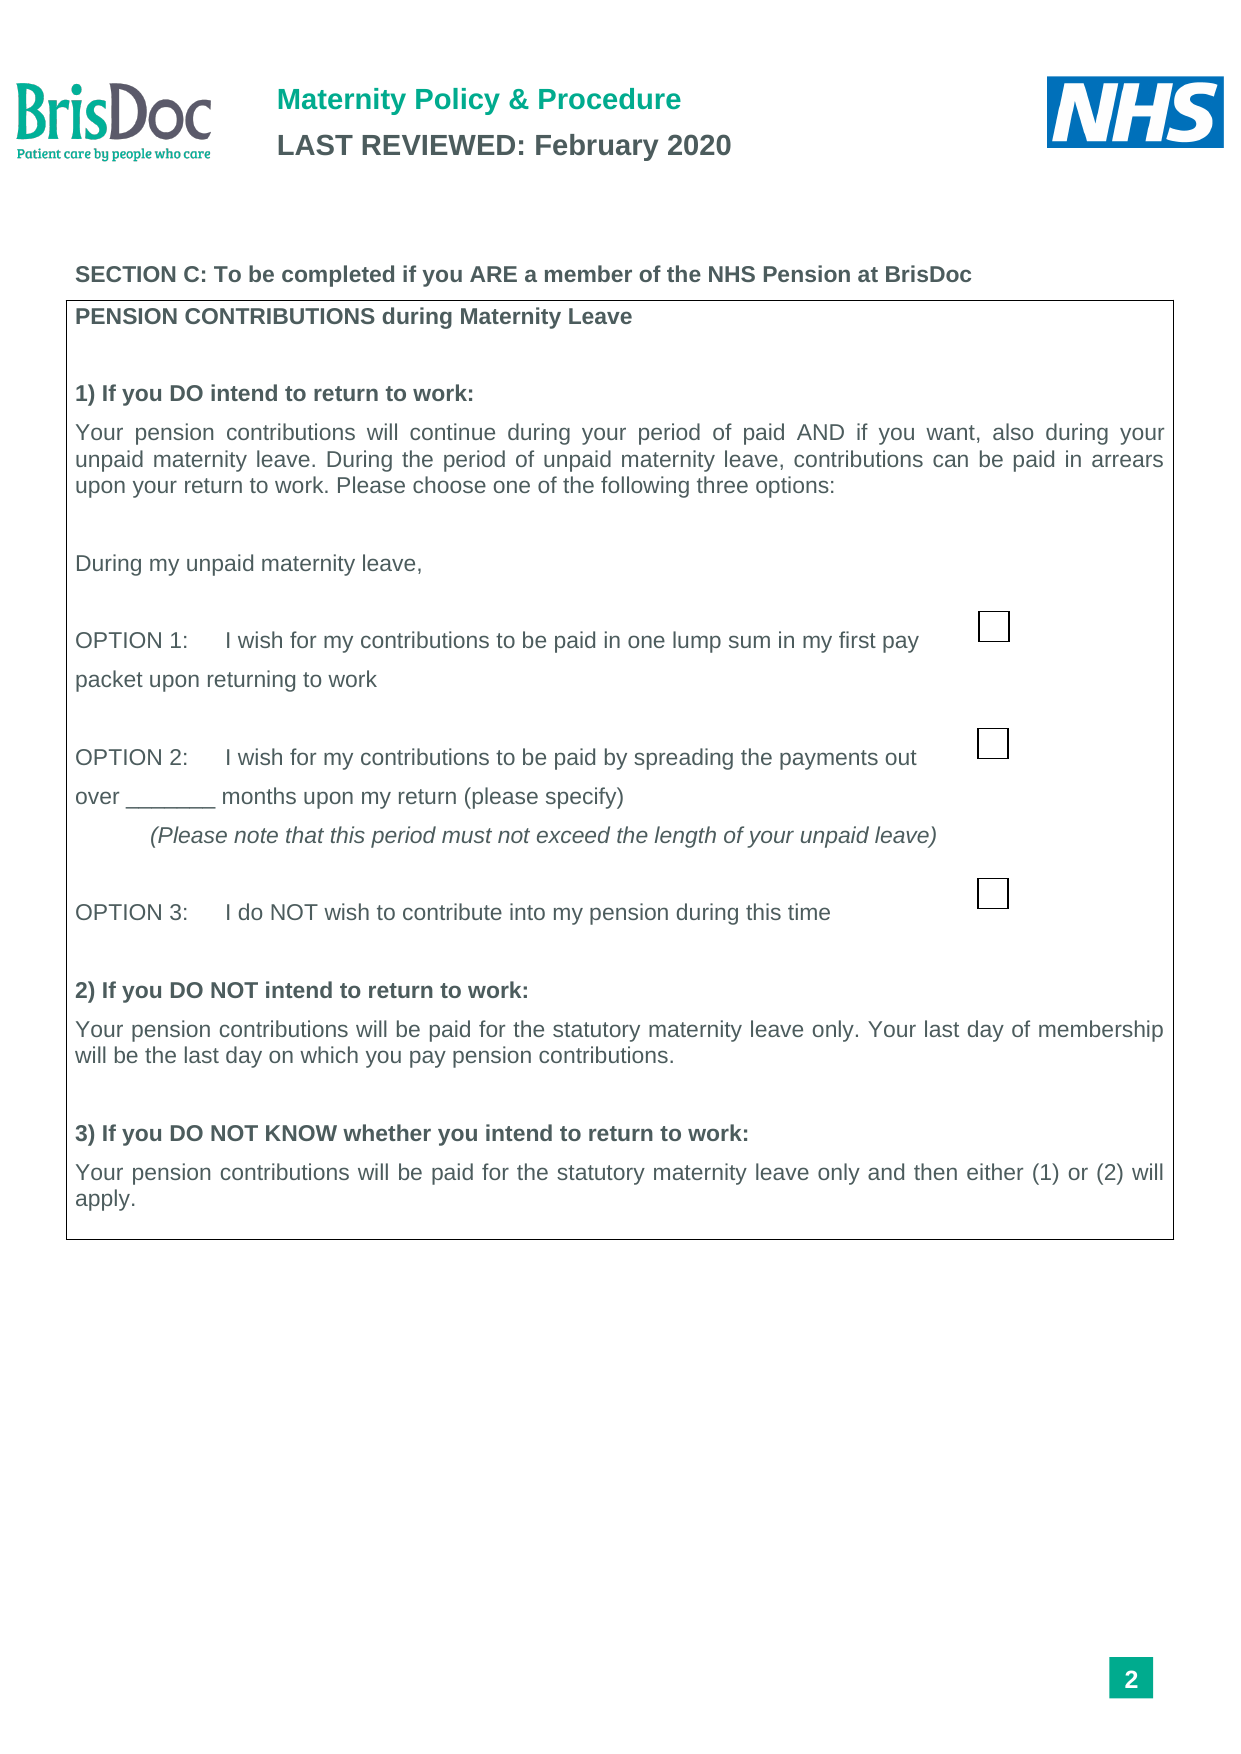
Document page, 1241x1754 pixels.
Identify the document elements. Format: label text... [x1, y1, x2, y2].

text packet upon returning to work [67, 663, 1173, 693]
text SECTION C: To be completed if you ARE a member of the NHS Pension at BrisDoc [75, 261, 1165, 287]
text (Please note that this period must not exceed the length of your unpaid leave) [67, 818, 1173, 848]
text Your pension contributions will be paid for the statutory maternity leave only and then either (1) or (2) will apply. [67, 1156, 1173, 1239]
text OPTION 1: I wish for my contributions to be paid in one lump sum in my first pay [67, 624, 1173, 654]
picture [16, 82, 211, 164]
text 1) If you DO intend to return to work: [67, 377, 1173, 407]
text Your pension contributions will be paid for the statutory maternity leave only. Your last day of membership will be the last day on which you pay pension contributions. [67, 1013, 1173, 1069]
text OPTION 2: I wish for my contributions to be paid by spreading the payments out [67, 741, 1173, 770]
text 2) If you DO NOT intend to return to work: [67, 974, 1173, 1003]
text 3) If you DO NOT KNOW whether you intend to return to work: [67, 1117, 1173, 1146]
picture [1047, 76, 1224, 148]
text over _______ months upon my return (please specify) [67, 780, 1173, 809]
text Pension Contributions during Maternity Leave [67, 301, 1173, 329]
text OPTION 3: I do NOT wish to contribute into my pension during this time [67, 896, 1173, 926]
text During my unpaid maternity leave, [67, 547, 1173, 576]
text Your pension contributions will continue during your period of paid AND if you want, also during your unpaid maternity leave. During the period of unpaid maternity leave, contributions can be paid in arrears upon your return to work. Please choose one of the following three options: [67, 416, 1173, 498]
